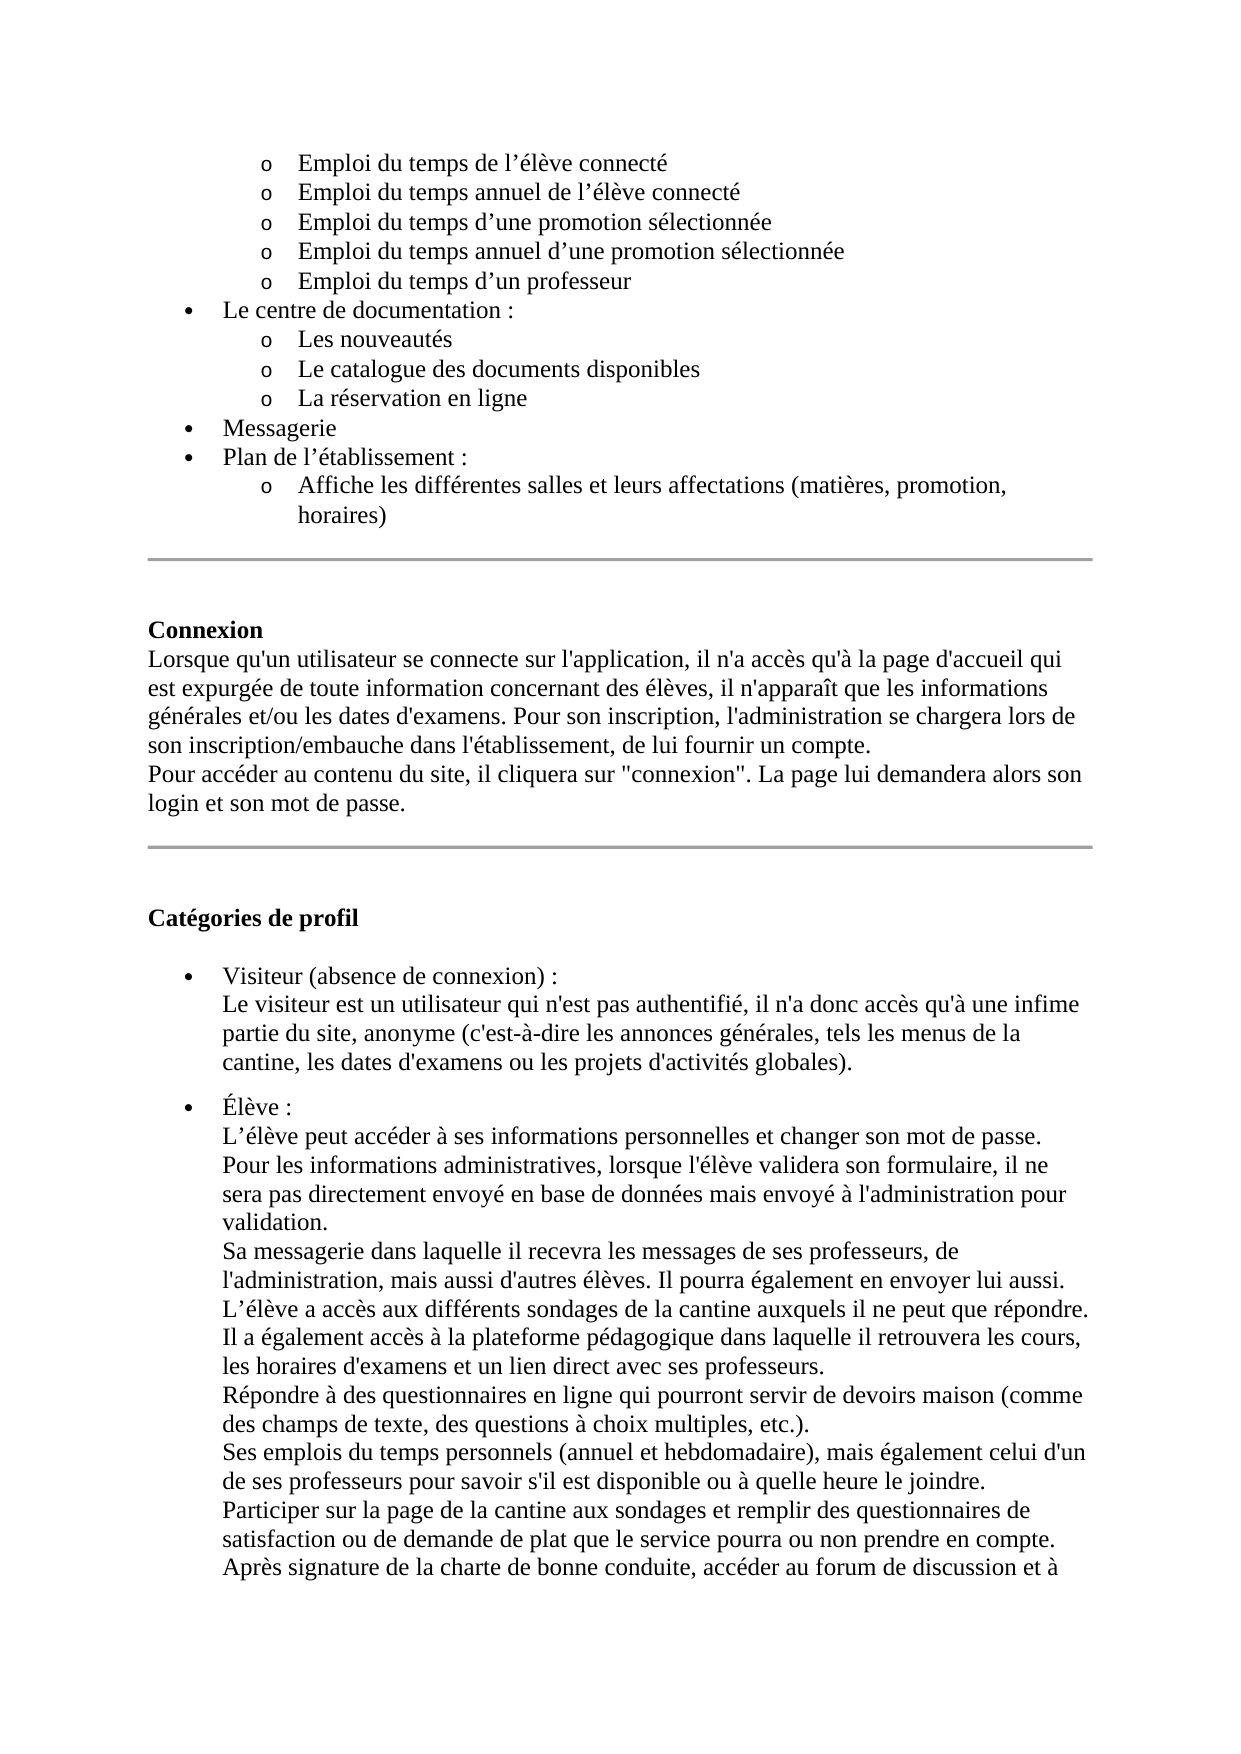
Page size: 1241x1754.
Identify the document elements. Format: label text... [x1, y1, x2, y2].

list Affiche les différentes salles et leurs affectations (matières, promotion, horaires) [260, 471, 1093, 529]
list Le catalogue des documents disponibles [260, 354, 1093, 383]
text Connexion Lorsque qu'un utilisateur se connecte sur l'application, il n'a accès qu'à la page d'accueil qui est expurgée de toute information concernant des élèves, il n'apparaît que les informations générales et/ou les dates d'examens. Pour son inscription, l'administration se chargera lors de son inscription/embauche dans l'établissement, de lui fournir un compte. Pour accéder au contenu du site, il cliquera sur "connexion". La page lui demandera alors son login et son mot de passe. [148, 615, 1093, 816]
list La réservation en ligne [260, 383, 1093, 413]
list Visiteur (absence de connexion) : Le visiteur est un utilisateur qui n'est pas authentifié, il n'a donc accès qu'à une infime partie du site, anonyme (c'est-à-dire les annonces générales, tels les menus de la cantine, les dates d'examens ou les projets d'activités globales). [185, 961, 1093, 1076]
text Catégories de profil [148, 903, 1093, 932]
list Les nouveautés [260, 324, 1093, 354]
list Emploi du temps de l’élève connecté [260, 148, 1093, 177]
list Plan de l’établissement : [185, 442, 1093, 471]
list Emploi du temps d’un professeur [260, 266, 1093, 296]
list Emploi du temps d’une promotion sélectionnée [260, 207, 1093, 236]
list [185, 1092, 1093, 1581]
list Emploi du temps annuel de l’élève connecté [260, 177, 1093, 207]
list Messagerie [185, 413, 1093, 442]
list Le centre de documentation : [185, 296, 1093, 324]
list Emploi du temps annuel d’une promotion sélectionnée [260, 236, 1093, 266]
